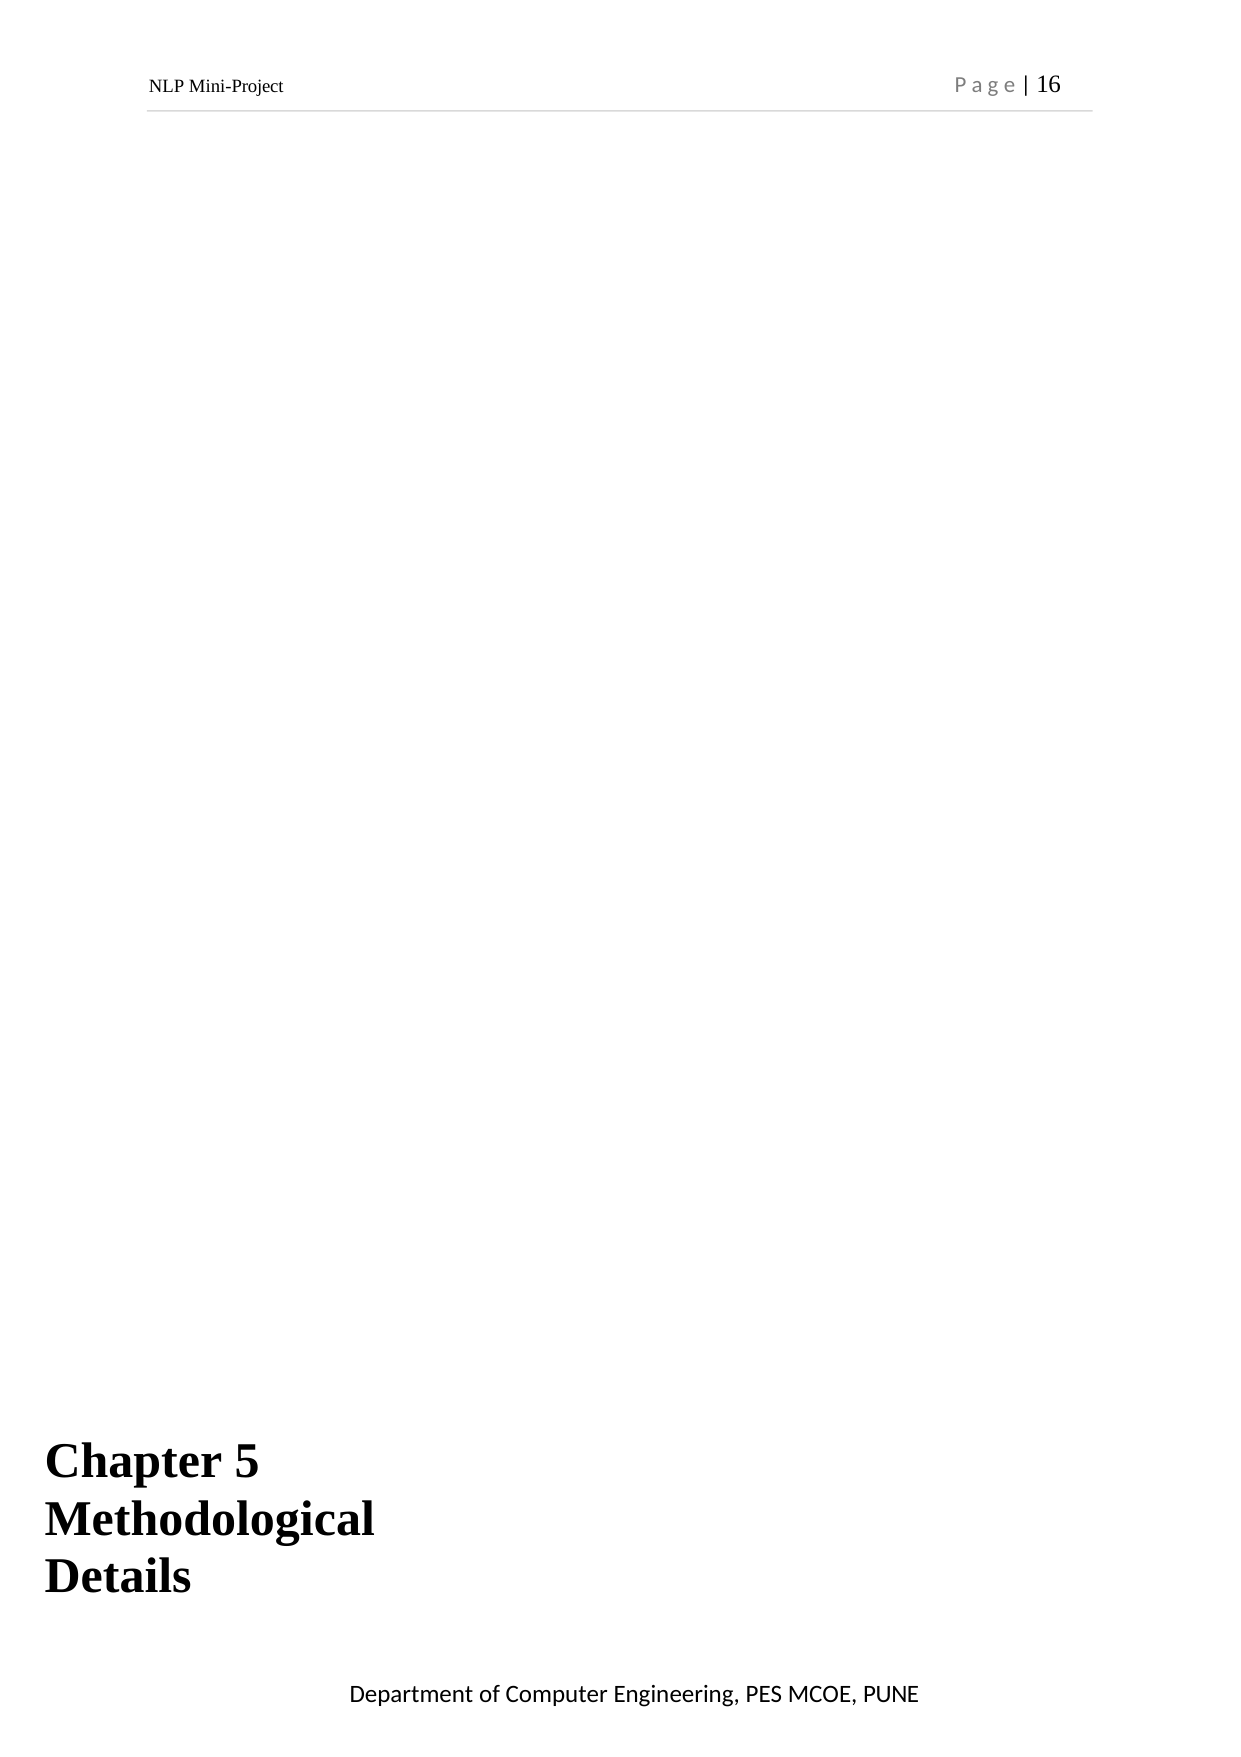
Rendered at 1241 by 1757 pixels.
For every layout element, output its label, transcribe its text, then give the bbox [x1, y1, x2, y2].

subtitle Chapter 5 Methodological Details [44, 1431, 402, 1603]
